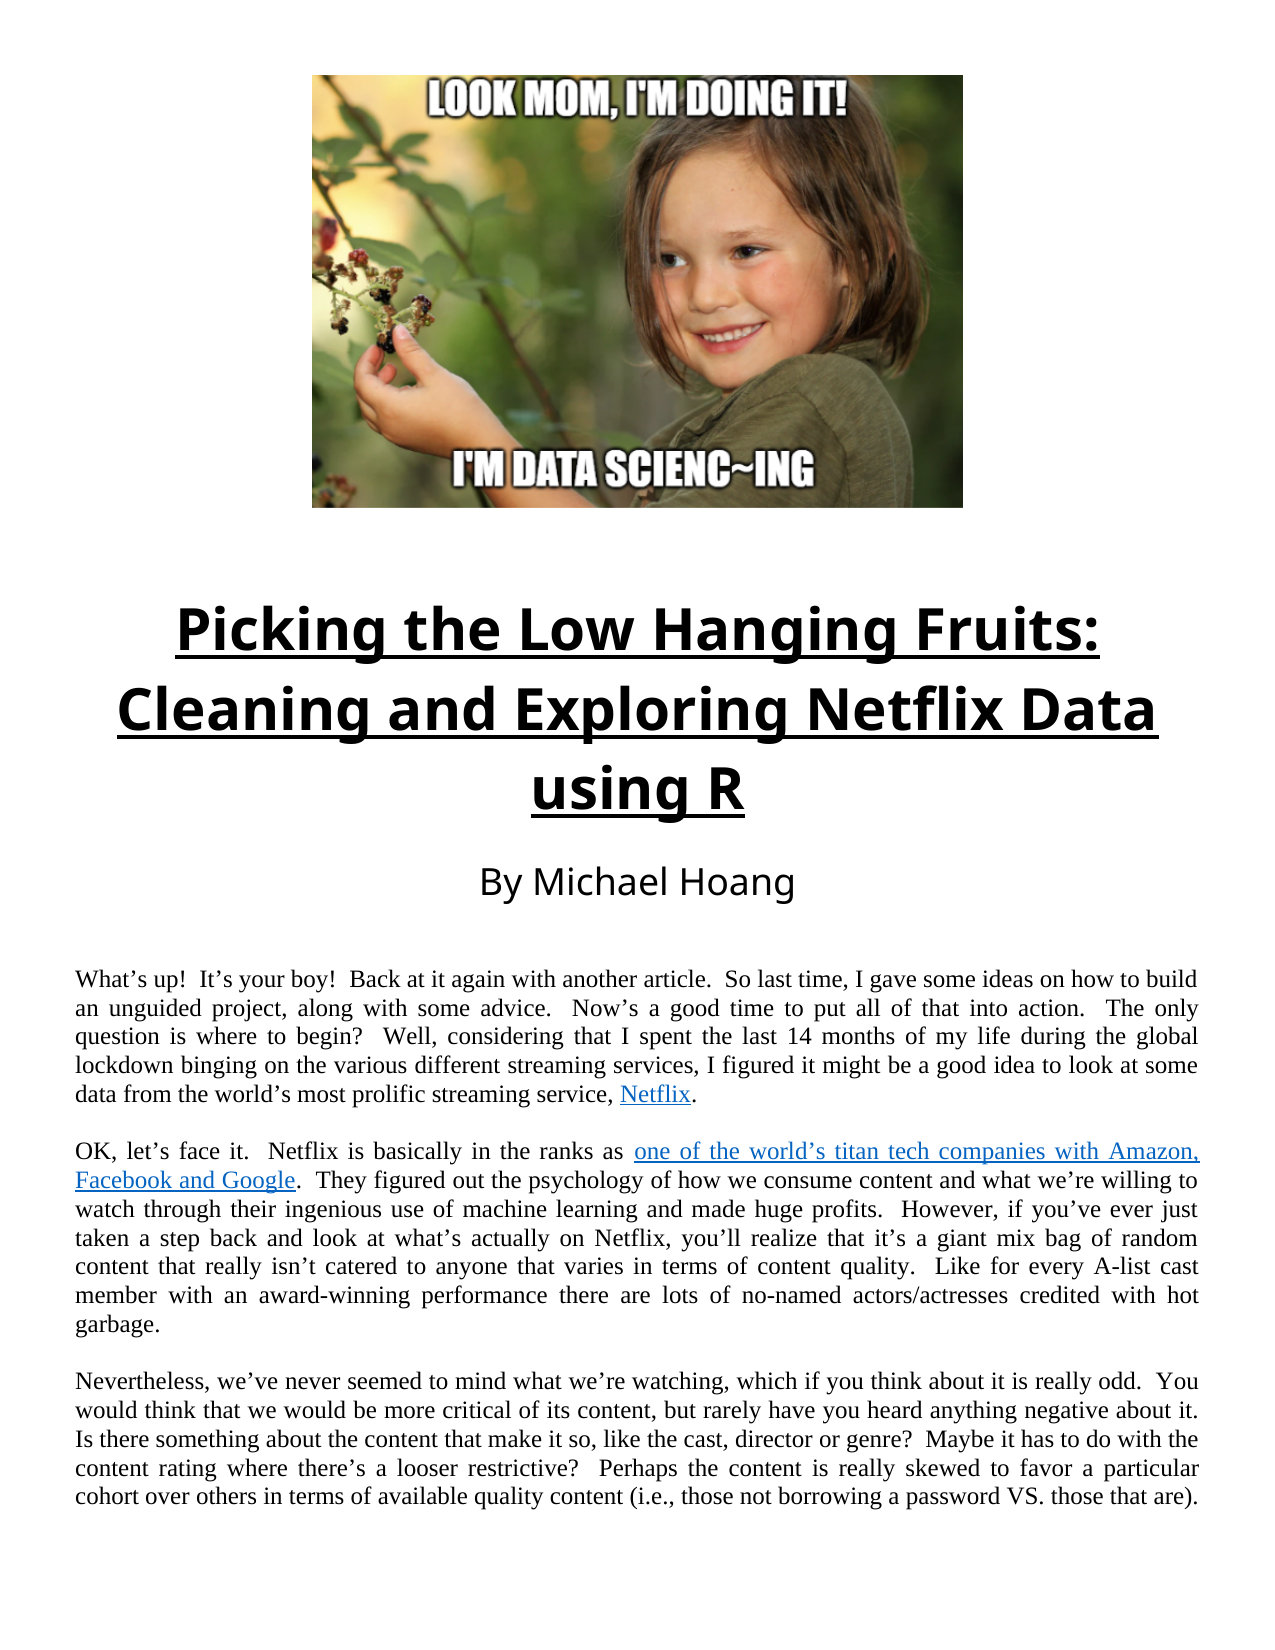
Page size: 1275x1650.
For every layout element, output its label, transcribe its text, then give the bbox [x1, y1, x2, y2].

picture [312, 75, 963, 509]
text By Michael Hoang [75, 855, 1200, 906]
text What’s up! It’s your boy! Back at it again with another article. So last time, I gave some ideas on how to build an unguided project, along with some advice. Now’s a good time to put all of that into action. The only question is where to begin? Well, considering that I spent the last 14 months of my life during the global lockdown binging on the various different streaming services, I figured it might be a good idea to look at some data from the world’s most prolific streaming service, Netflix. [75, 964, 1200, 1108]
text Nevertheless, we’ve never seemed to mind what we’re watching, which if you think about it is really odd. You would think that we would be more critical of its content, but rarely have you heard anything negative about it. Is there something about the content that make it so, like the cast, director or genre? Maybe it has to do with the content rating where there’s a looser restrictive? Perhaps the content is really skewed to favor a particular cohort over others in terms of available quality content (i.e., those not borrowing a password VS. those that are). [75, 1366, 1200, 1510]
text OK, let’s face it. Netflix is basically in the ranks as one of the world’s titan tech companies with Amazon, Facebook and Google. They figured out the psychology of how we consume content and what we’re willing to watch through their ingenious use of machine learning and made huge profits. However, if you’ve ever just taken a step back and look at what’s actually on Netflix, you’ll realize that it’s a giant mix bag of random content that really isn’t catered to anyone that varies in terms of content quality. Like for every A-list cast member with an award-winning performance there are lots of no-named actors/actresses credited with hot garbage. [75, 1136, 1200, 1338]
text Picking the Low Hanging Fruits: Cleaning and Exploring Netflix Data using R [75, 588, 1200, 827]
